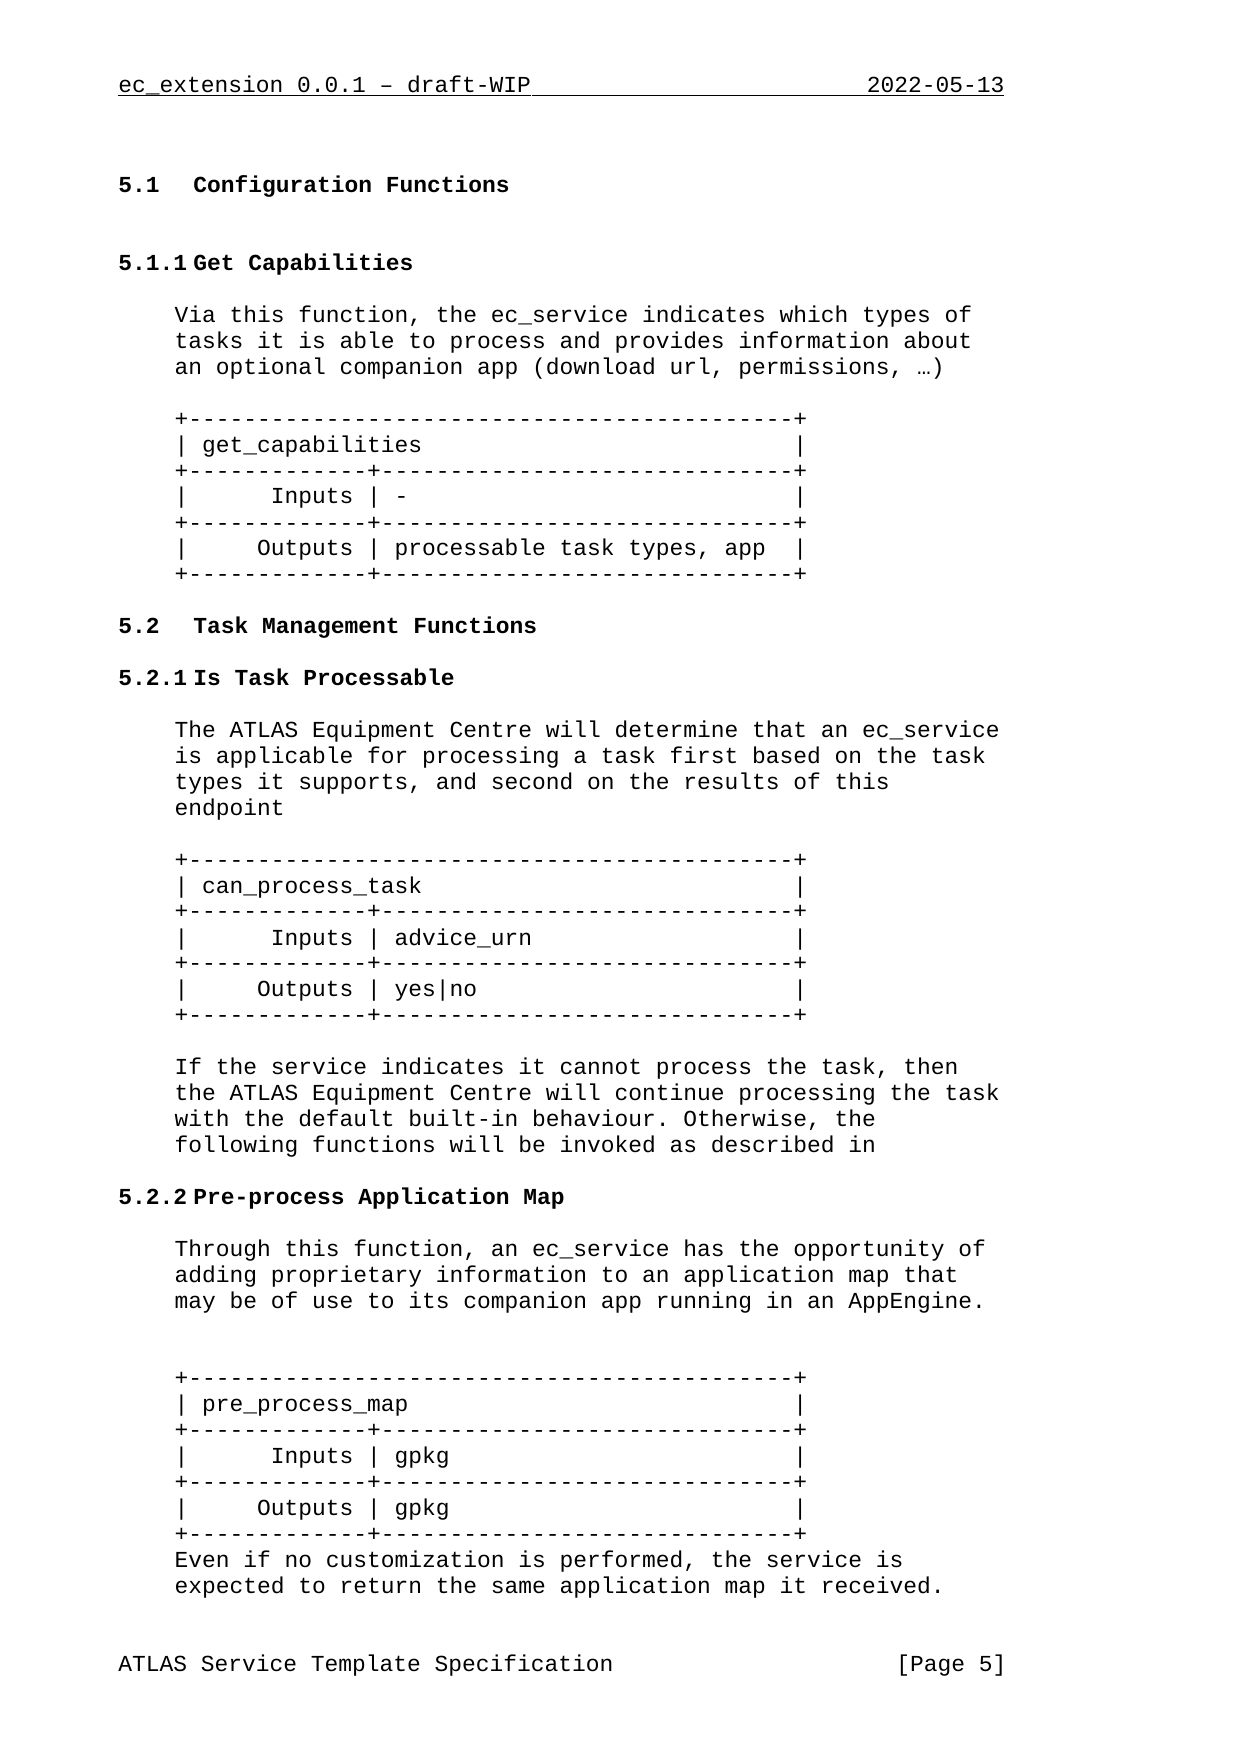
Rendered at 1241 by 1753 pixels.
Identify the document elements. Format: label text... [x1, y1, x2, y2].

text | Inputs | advice_urn | [174, 926, 1005, 952]
subtitle Is Task Processable [118, 666, 1005, 692]
text +-------------+------------------------------+ [174, 563, 1005, 589]
text | can_process_task | [174, 874, 1005, 900]
text +-------------+------------------------------+ [174, 511, 1005, 537]
text +--------------------------------------------+ [174, 1367, 1005, 1393]
text | Outputs | gpkg | [174, 1496, 1005, 1522]
text | pre_process_map | [174, 1393, 1005, 1419]
text Through this function, an ec_service has the opportunity of adding proprietary information to an application map that may be of use to its companion app running in an AppEngine. [174, 1237, 1005, 1315]
subtitle Configuration Functions [118, 174, 1005, 199]
subtitle Get Capabilities [118, 251, 1005, 277]
text +-------------+------------------------------+ [174, 952, 1005, 978]
text | Outputs | processable task types, app | [174, 537, 1005, 563]
text Via this function, the ec_service indicates which types of tasks it is able to process and provides information about an optional companion app (download url, permissions, …) [174, 303, 1005, 381]
text +-------------+------------------------------+ [174, 459, 1005, 485]
text Even if no customization is performed, the service is expected to return the same application map it received. [174, 1548, 1005, 1600]
text | Inputs | - | [174, 485, 1005, 511]
subtitle Pre-process Application Map [118, 1185, 1122, 1211]
text | Outputs | yes|no | [174, 978, 1005, 1004]
text | Inputs | gpkg | [174, 1444, 1005, 1471]
text +--------------------------------------------+ [174, 407, 1005, 433]
text +-------------+------------------------------+ [174, 1004, 1005, 1029]
subtitle Task Management Functions [118, 614, 1005, 641]
text If the service indicates it cannot process the task, then the ATLAS Equipment Centre will continue processing the task with the default built-in behaviour. Otherwise, the following functions will be invoked as described in [174, 1056, 1005, 1159]
text +-------------+------------------------------+ [174, 900, 1005, 926]
text +-------------+------------------------------+ [174, 1471, 1005, 1496]
text | get_capabilities | [174, 433, 1005, 459]
text The ATLAS Equipment Centre will determine that an ec_service is applicable for processing a task first based on the task types it supports, and second on the results of this endpoint [174, 718, 1005, 822]
text +-------------+------------------------------+ [174, 1522, 1005, 1548]
text +--------------------------------------------+ [174, 848, 1005, 874]
text +-------------+------------------------------+ [174, 1419, 1005, 1444]
